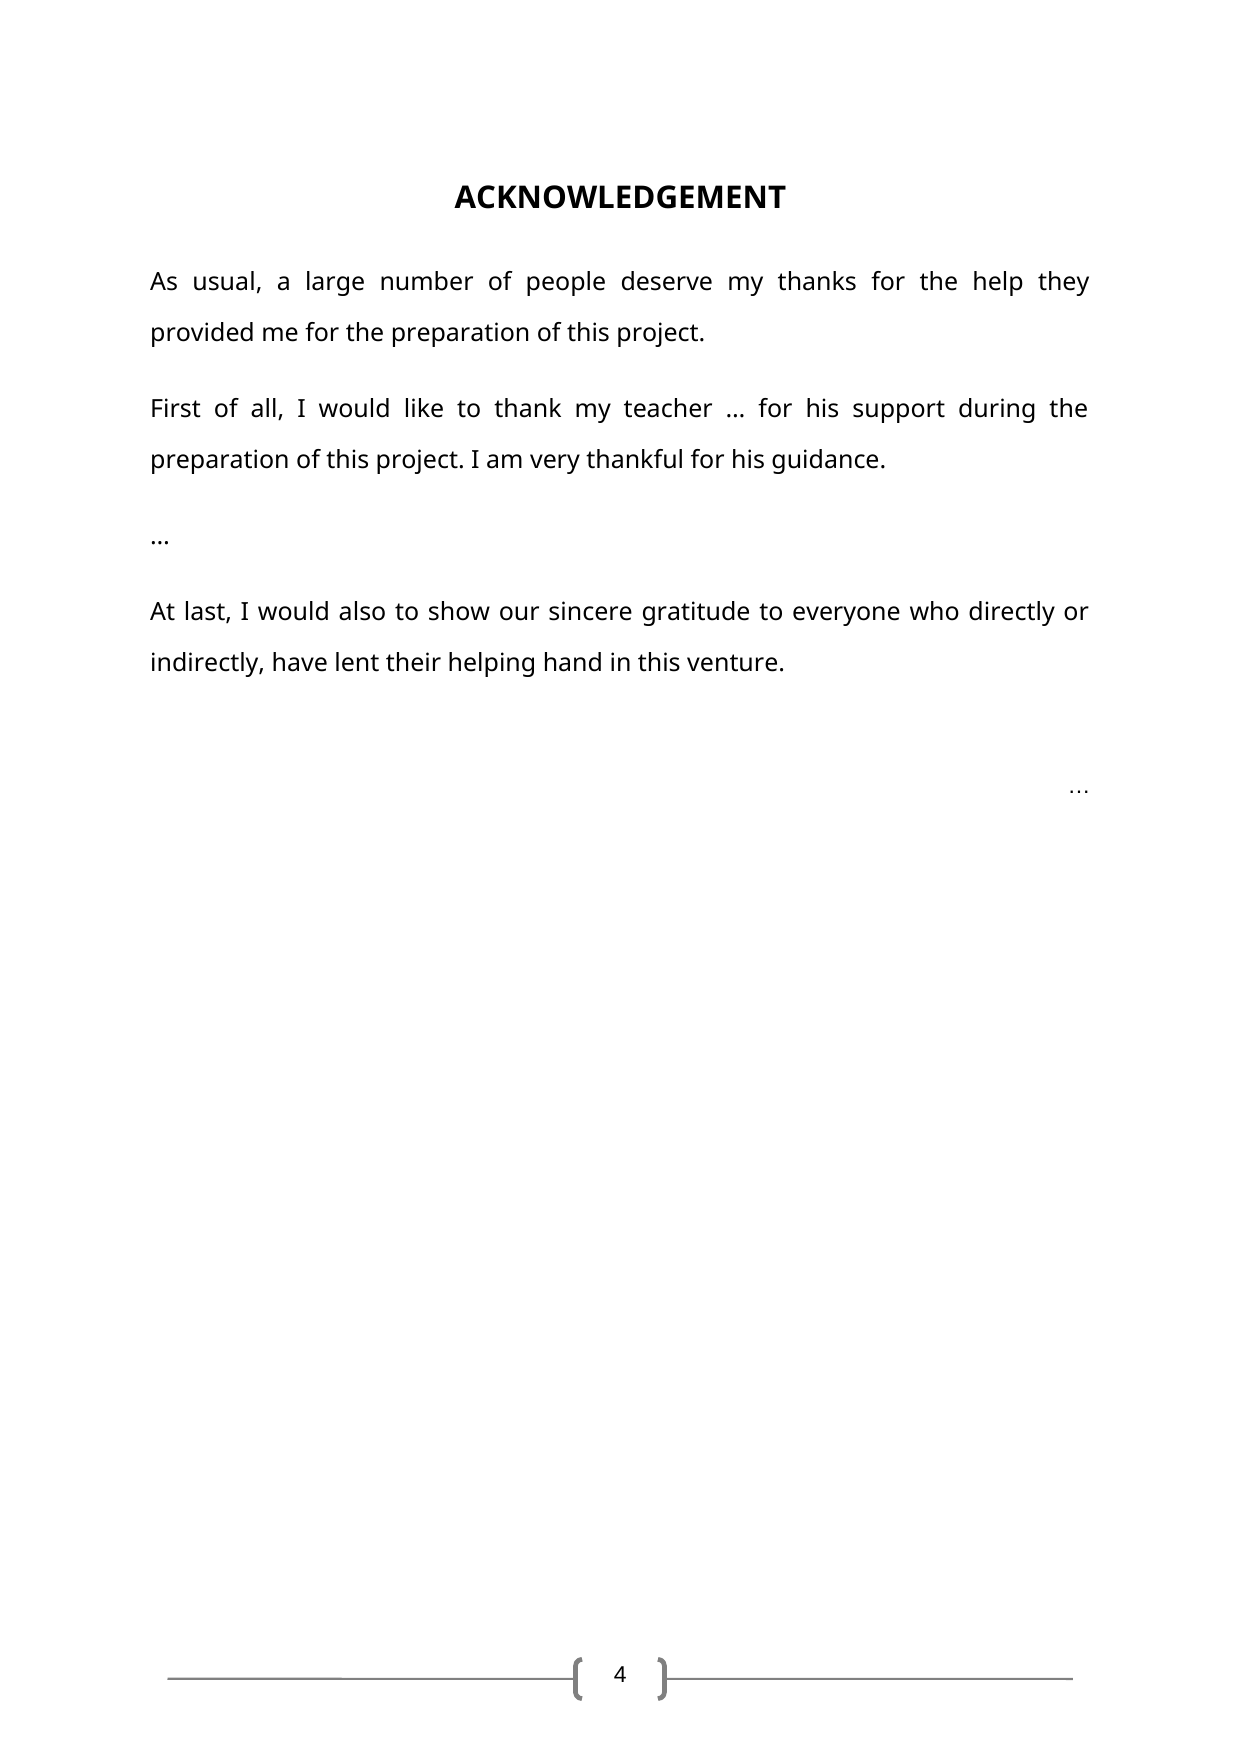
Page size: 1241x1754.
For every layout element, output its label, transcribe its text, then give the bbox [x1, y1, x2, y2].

title ACKNOWLEDGEMENT [150, 175, 1090, 218]
text … [150, 518, 1090, 552]
text At last, I would also to show our sincere gratitude to everyone who directly or indirectly, have lent their helping hand in this venture. [150, 594, 1090, 679]
text First of all, I would like to thank my teacher … for his support during the preparation of this project. I am very thankful for his guidance. [150, 391, 1090, 476]
text … [150, 772, 1090, 798]
text As usual, a large number of people deserve my thanks for the help they provided me for the preparation of this project. [150, 264, 1090, 349]
